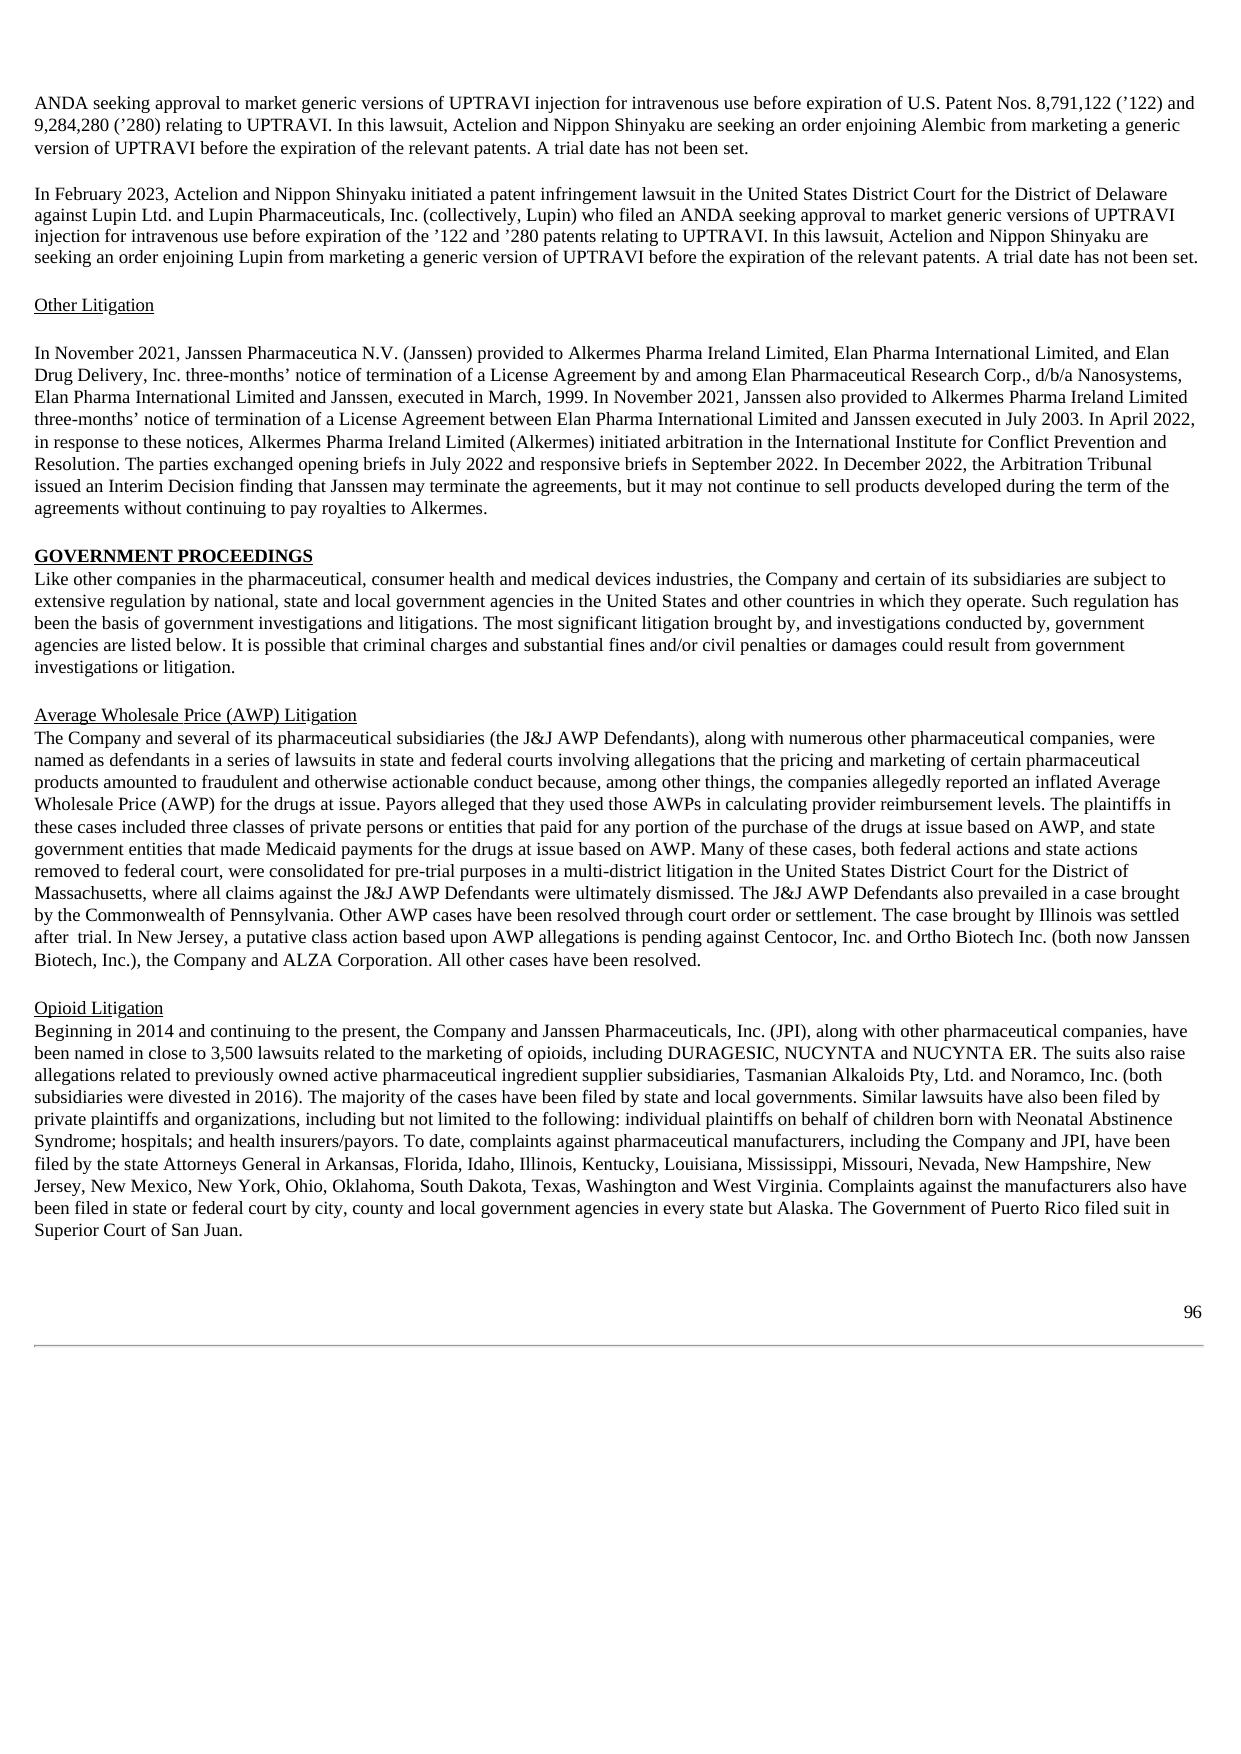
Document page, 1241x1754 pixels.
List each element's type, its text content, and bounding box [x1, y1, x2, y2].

text Average Wholesale Price (AWP) Litigation [34, 704, 1221, 726]
text The Company and several of its pharmaceutical subsidiaries (the J&J AWP Defendants), along with numerous other pharmaceutical companies, were named as defendants in a series of lawsuits in state and federal courts involving allegations that the pricing and marketing of certain pharmaceutical products amounted to fraudulent and otherwise actionable conduct because, among other things, the companies allegedly reported an inflated Average Wholesale Price (AWP) for the drugs at issue. Payors alleged that they used those AWPs in calculating provider reimbursement levels. The plaintiffs in these cases included three classes of private persons or entities that paid for any portion of the purchase of the drugs at issue based on AWP, and state government entities that made Medicaid payments for the drugs at issue based on AWP. Many of these cases, both federal actions and state actions removed to federal court, were consolidated for pre-trial purposes in a multi-district litigation in the United States District Court for the District of Massachusetts, where all claims against the J&J AWP Defendants were ultimately dismissed. The J&J AWP Defendants also prevailed in a case brought by the Commonwealth of Pennsylvania. Other AWP cases have been resolved through court order or settlement. The case brought by Illinois was settled after trial. In New Jersey, a putative class action based upon AWP allegations is pending against Centocor, Inc. and Ortho Biotech Inc. (both now Janssen Biotech, Inc.), the Company and ALZA Corporation. All other cases have been resolved. [34, 727, 1204, 970]
text Other Litigation [34, 294, 1221, 316]
text ANDA seeking approval to market generic versions of UPTRAVI injection for intravenous use before expiration of U.S. Patent Nos. 8,791,122 (’122) and 9,284,280 (’280) relating to UPTRAVI. In this lawsuit, Actelion and Nippon Shinyaku are seeking an order enjoining Alembic from marketing a generic version of UPTRAVI before the expiration of the relevant patents. A trial date has not been set. [34, 92, 1221, 158]
text Opioid Litigation [34, 997, 1221, 1018]
text Beginning in 2014 and continuing to the present, the Company and Janssen Pharmaceuticals, Inc. (JPI), along with other pharmaceutical companies, have been named in close to 3,500 lawsuits related to the marketing of opioids, including DURAGESIC, NUCYNTA and NUCYNTA ER. The suits also raise allegations related to previously owned active pharmaceutical ingredient supplier subsidiaries, Tasmanian Alkaloids Pty, Ltd. and Noramco, Inc. (both subsidiaries were divested in 2016). The majority of the cases have been filed by state and local governments. Similar lawsuits have also been filed by private plaintiffs and organizations, including but not limited to the following: individual plaintiffs on behalf of children born with Neonatal Abstinence Syndrome; hospitals; and health insurers/payors. To date, complaints against pharmaceutical manufacturers, including the Company and JPI, have been filed by the state Attorneys General in Arkansas, Florida, Idaho, Illinois, Kentucky, Louisiana, Mississippi, Missouri, Nevada, New Hampshire, New Jersey, New Mexico, New York, Ohio, Oklahoma, South Dakota, Texas, Washington and West Virginia. Complaints against the manufacturers also have been filed in state or federal court by city, county and local government agencies in every state but Alaska. The Government of Puerto Rico filed suit in Superior Court of San Juan. [34, 1019, 1201, 1241]
text In November 2021, Janssen Pharmaceutica N.V. (Janssen) provided to Alkermes Pharma Ireland Limited, Elan Pharma International Limited, and Elan Drug Delivery, Inc. three-months’ notice of termination of a License Agreement by and among Elan Pharmaceutical Research Corp., d/b/a Nanosystems, Elan Pharma International Limited and Janssen, executed in March, 1999. In November 2021, Janssen also provided to Alkermes Pharma Ireland Limited three-months’ notice of termination of a License Agreement between Elan Pharma International Limited and Janssen executed in July 2003. In April 2022, in response to these notices, Alkermes Pharma Ireland Limited (Alkermes) initiated arbitration in the International Institute for Conflict Prevention and Resolution. The parties exchanged opening briefs in July 2022 and responsive briefs in September 2022. In December 2022, the Arbitration Tribunal issued an Interim Decision finding that Janssen may terminate the agreements, but it may not continue to sell products developed during the term of the agreements without continuing to pay royalties to Alkermes. [34, 342, 1203, 519]
text In February 2023, Actelion and Nippon Shinyaku initiated a patent infringement lawsuit in the United States District Court for the District of Delaware against Lupin Ltd. and Lupin Pharmaceuticals, Inc. (collectively, Lupin) who filed an ANDA seeking approval to market generic versions of UPTRAVI injection for intravenous use before expiration of the ’122 and ’280 patents relating to UPTRAVI. In this lawsuit, Actelion and Nippon Shinyaku are seeking an order enjoining Lupin from marketing a generic version of UPTRAVI before the expiration of the relevant patents. A trial date has not been set. [34, 183, 1204, 268]
text Like other companies in the pharmaceutical, consumer health and medical devices industries, the Company and certain of its subsidiaries are subject to extensive regulation by national, state and local government agencies in the United States and other countries in which they operate. Such regulation has been the basis of government investigations and litigations. The most significant litigation brought by, and investigations conducted by, government agencies are listed below. It is possible that criminal charges and substantial fines and/or civil penalties or damages could result from government investigations or litigation. [34, 568, 1204, 678]
text GOVERNMENT PROCEEDINGS [34, 545, 1221, 567]
